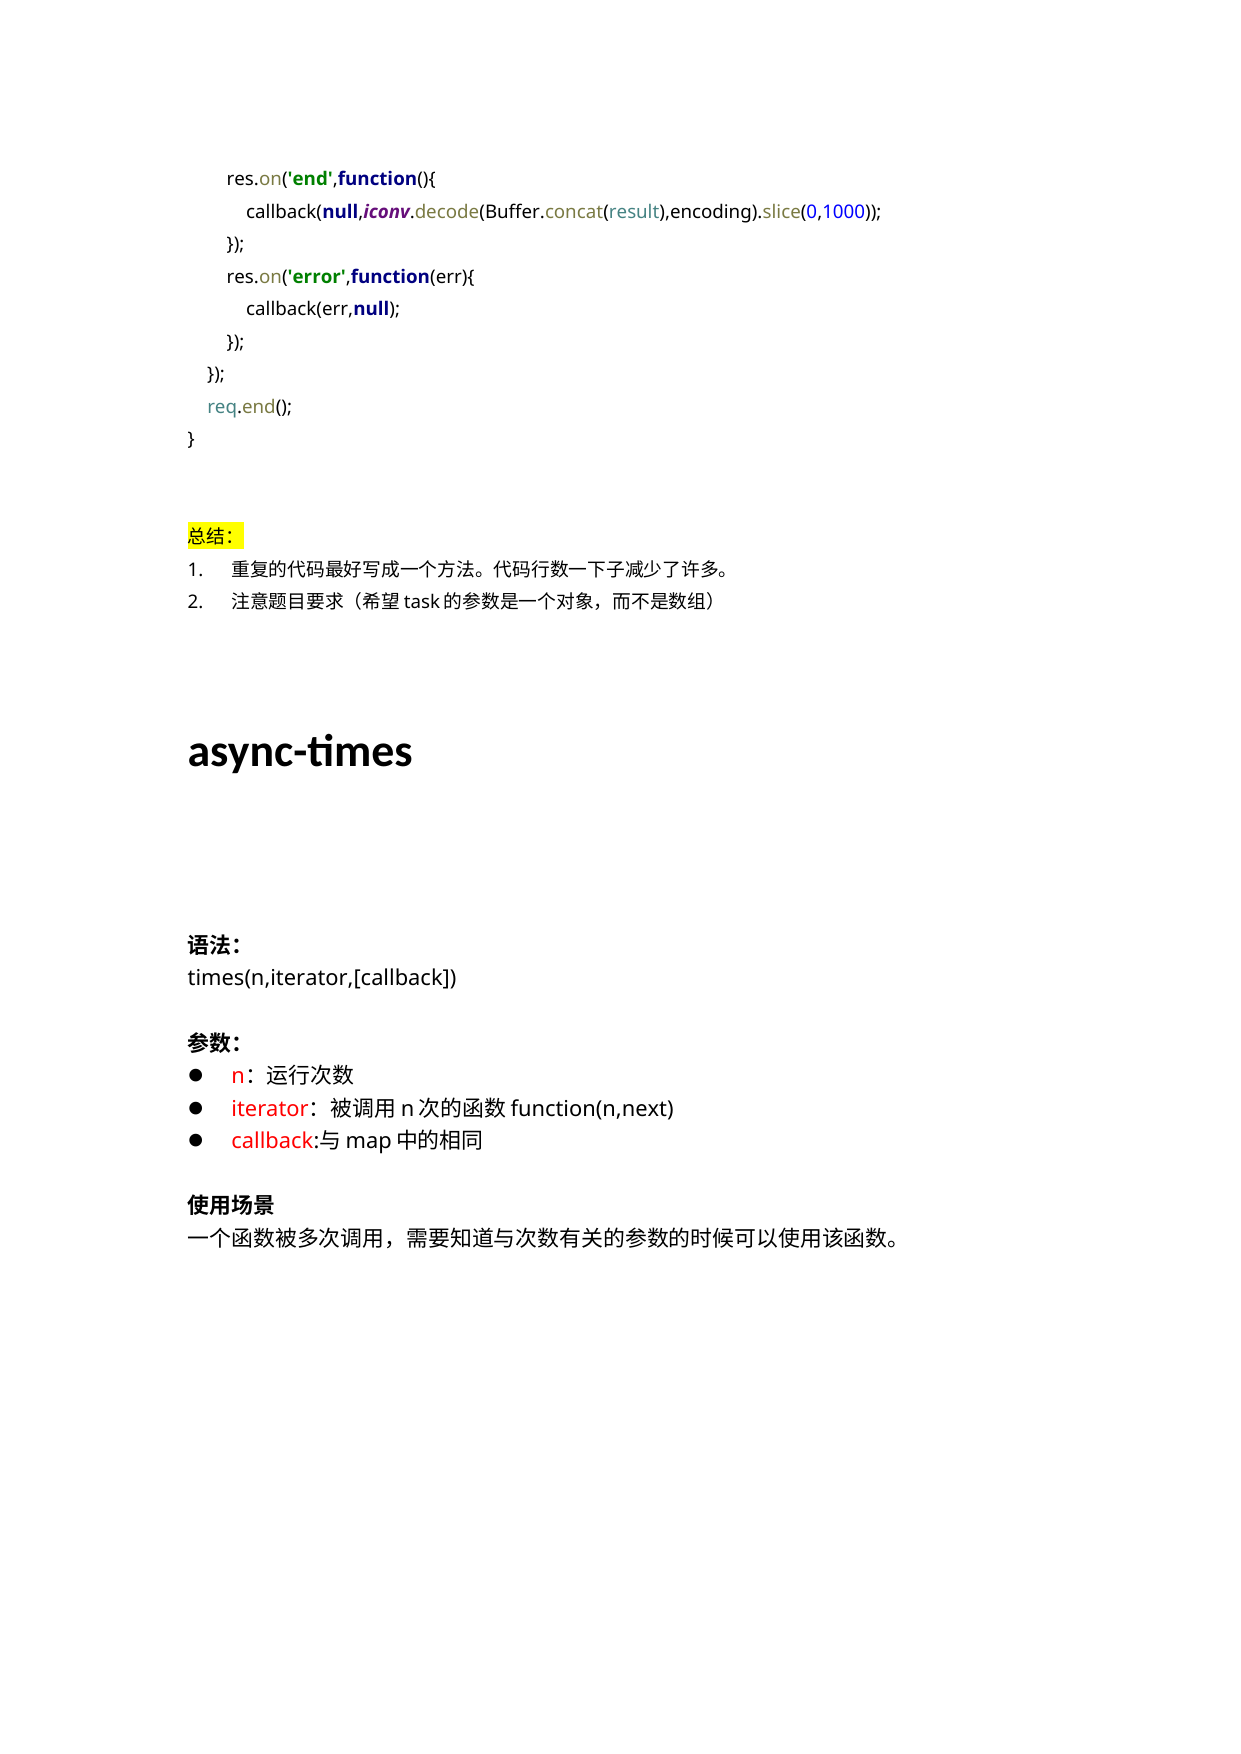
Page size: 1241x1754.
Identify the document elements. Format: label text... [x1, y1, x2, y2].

list 重复的代码最好写成一个方法。代码行数一下子减少了许多。 [187, 552, 1053, 584]
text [187, 162, 1053, 454]
text 使用场景 [187, 1188, 1053, 1221]
list n：运行次数 [187, 1058, 1053, 1091]
list iterator：被调用n次的函数function(n,next) [187, 1091, 1053, 1123]
list 注意题目要求（希望task的参数是一个对象，而不是数组） [187, 584, 1053, 617]
text 总结： [187, 519, 1053, 552]
text 一个函数被多次调用，需要知道与次数有关的参数的时候可以使用该函数。 [187, 1221, 1053, 1253]
text 参数： [187, 1026, 1053, 1058]
subtitle async-times [187, 717, 1053, 782]
text 语法： [187, 928, 1053, 961]
text times(n,iterator,[callback]) [187, 961, 1053, 993]
list callback:与map中的相同 [187, 1123, 1053, 1156]
